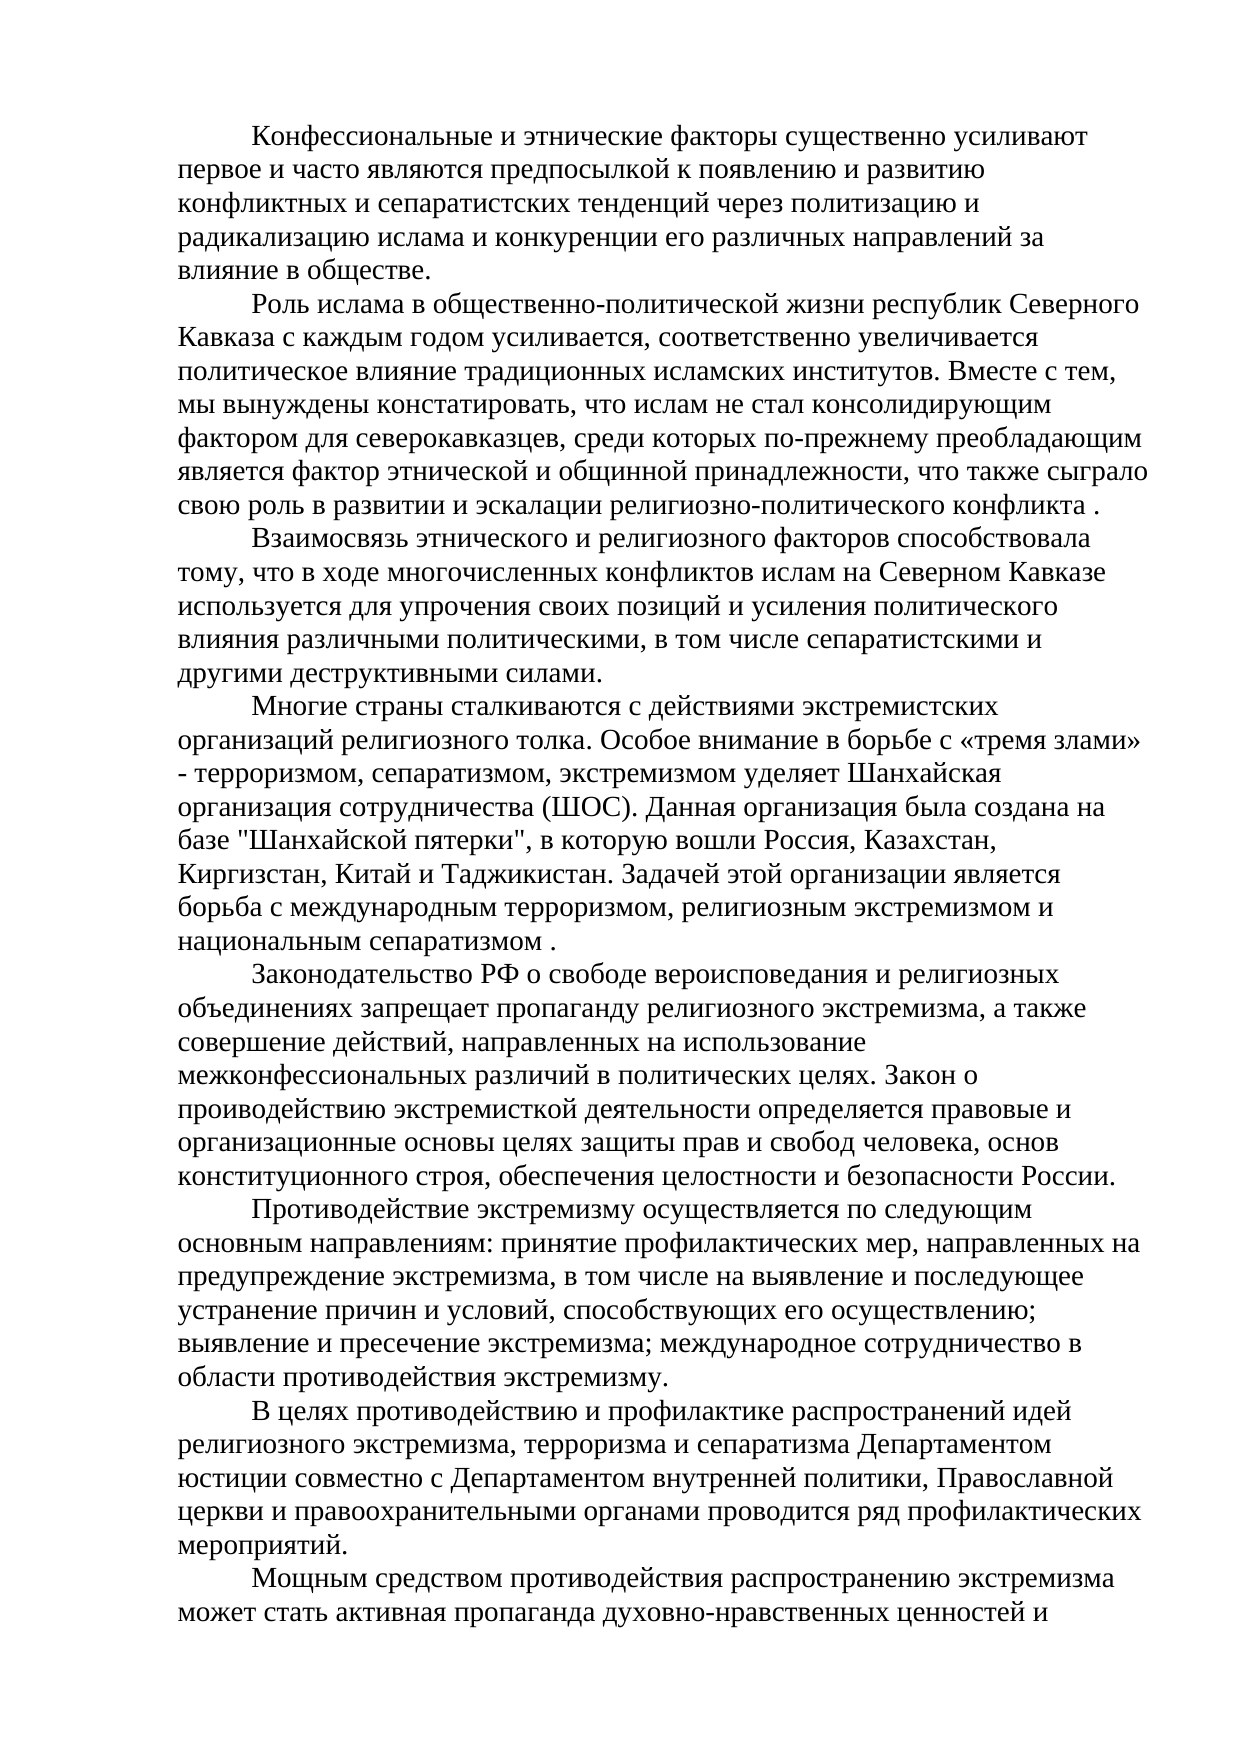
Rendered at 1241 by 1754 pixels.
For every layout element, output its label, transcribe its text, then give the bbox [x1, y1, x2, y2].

text Многие страны сталкиваются с действиями экстремистских организаций религиозного толка. Особое внимание в борьбе с «тремя злами» - терроризмом, сепаратизмом, экстремизмом уделяет Шанхайская организация сотрудничества (ШОС). Данная организация была создана на базе "Шанхайской пятерки", в которую вошли Россия, Казахстан, Киргизстан, Китай и Таджикистан. Задачей этой организации является борьба с международным терроризмом, религиозным экстремизмом и национальным сепаратизмом . [177, 688, 1152, 957]
text Противодействие экстремизму осуществляется по следующим основным направлениям: принятие профилактических мер, направленных на предупреждение экстремизма, в том числе на выявление и последующее устранение причин и условий, способствующих его осуществлению; выявление и пресечение экстремизма; международное сотрудничество в области противодействия экстремизму. [177, 1191, 1152, 1393]
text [177, 1560, 1152, 1627]
text Законодательство РФ о свободе вероисповедания и религиозных объединениях запрещает пропаганду религиозного экстремизма, а также совершение действий, направленных на использование межконфессиональных различий в политических целях. Закон о проиводействию экстремисткой деятельности определяется правовые и организационные основы целях защиты прав и свобод человека, основ конституционного строя, обеспечения целостности и безопасности России. [177, 957, 1152, 1191]
text Роль ислама в общественно-политической жизни республик Северного Кавказа с каждым годом усиливается, соответственно увеличивается политическое влияние традиционных исламских институтов. Вместе с тем, мы вынуждены констатировать, что ислам не стал консолидирующим фактором для северокавказцев, среди которых по-прежнему преобладающим является фактор этнической и общинной принадлежности, что также сыграло свою роль в развитии и эскалации религиозно-политического конфликта . [177, 286, 1152, 521]
text Конфессиональные и этнические факторы существенно усиливают первое и часто являются предпосылкой к появлению и развитию конфликтных и сепаратистских тенденций через политизацию и радикализацию ислама и конкуренции его различных направлений за влияние в обществе. [177, 118, 1152, 286]
text В целях противодействию и профилактике распространений идей религиозного экстремизма, терроризма и сепаратизма Департаментом юстиции совместно с Департаментом внутренней политики, Православной церкви и правоохранительными органами проводится ряд профилактических мероприятий. [177, 1393, 1152, 1560]
text Взаимосвязь этнического и религиозного факторов способствовала тому, что в ходе многочисленных конфликтов ислам на Северном Кавказе используется для упрочения своих позиций и усиления политического влияния различными политическими, в том числе сепаратистскими и другими деструктивными силами. [177, 521, 1152, 688]
